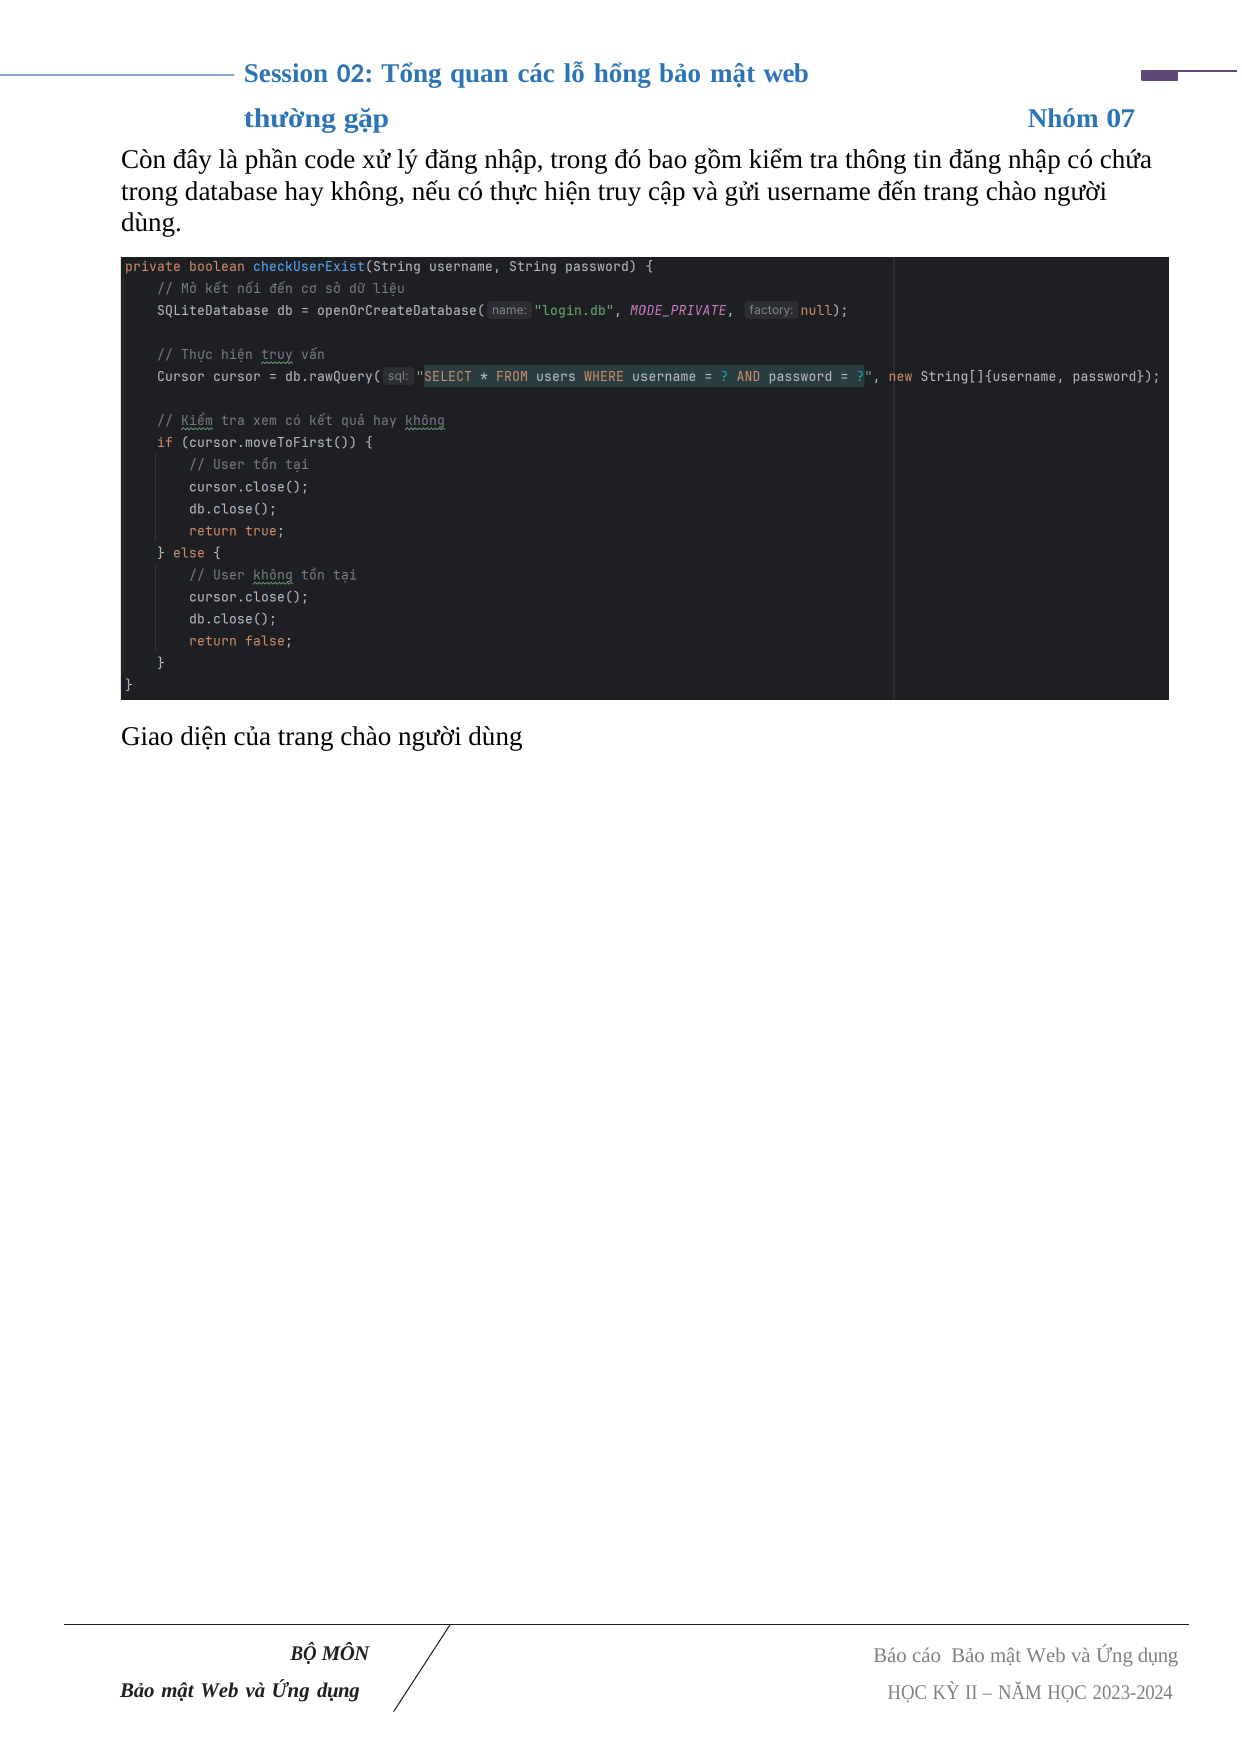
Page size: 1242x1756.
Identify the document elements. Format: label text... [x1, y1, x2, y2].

text Giao diện của trang chào người dùng [121, 720, 1169, 751]
picture [120, 257, 1169, 700]
text Còn đây là phần code xử lý đăng nhập, trong đó bao gồm kiểm tra thông tin đăng nhập có chứa trong database hay không, nếu có thực hiện truy cập và gửi username đến trang chào người dùng. [121, 143, 1169, 237]
